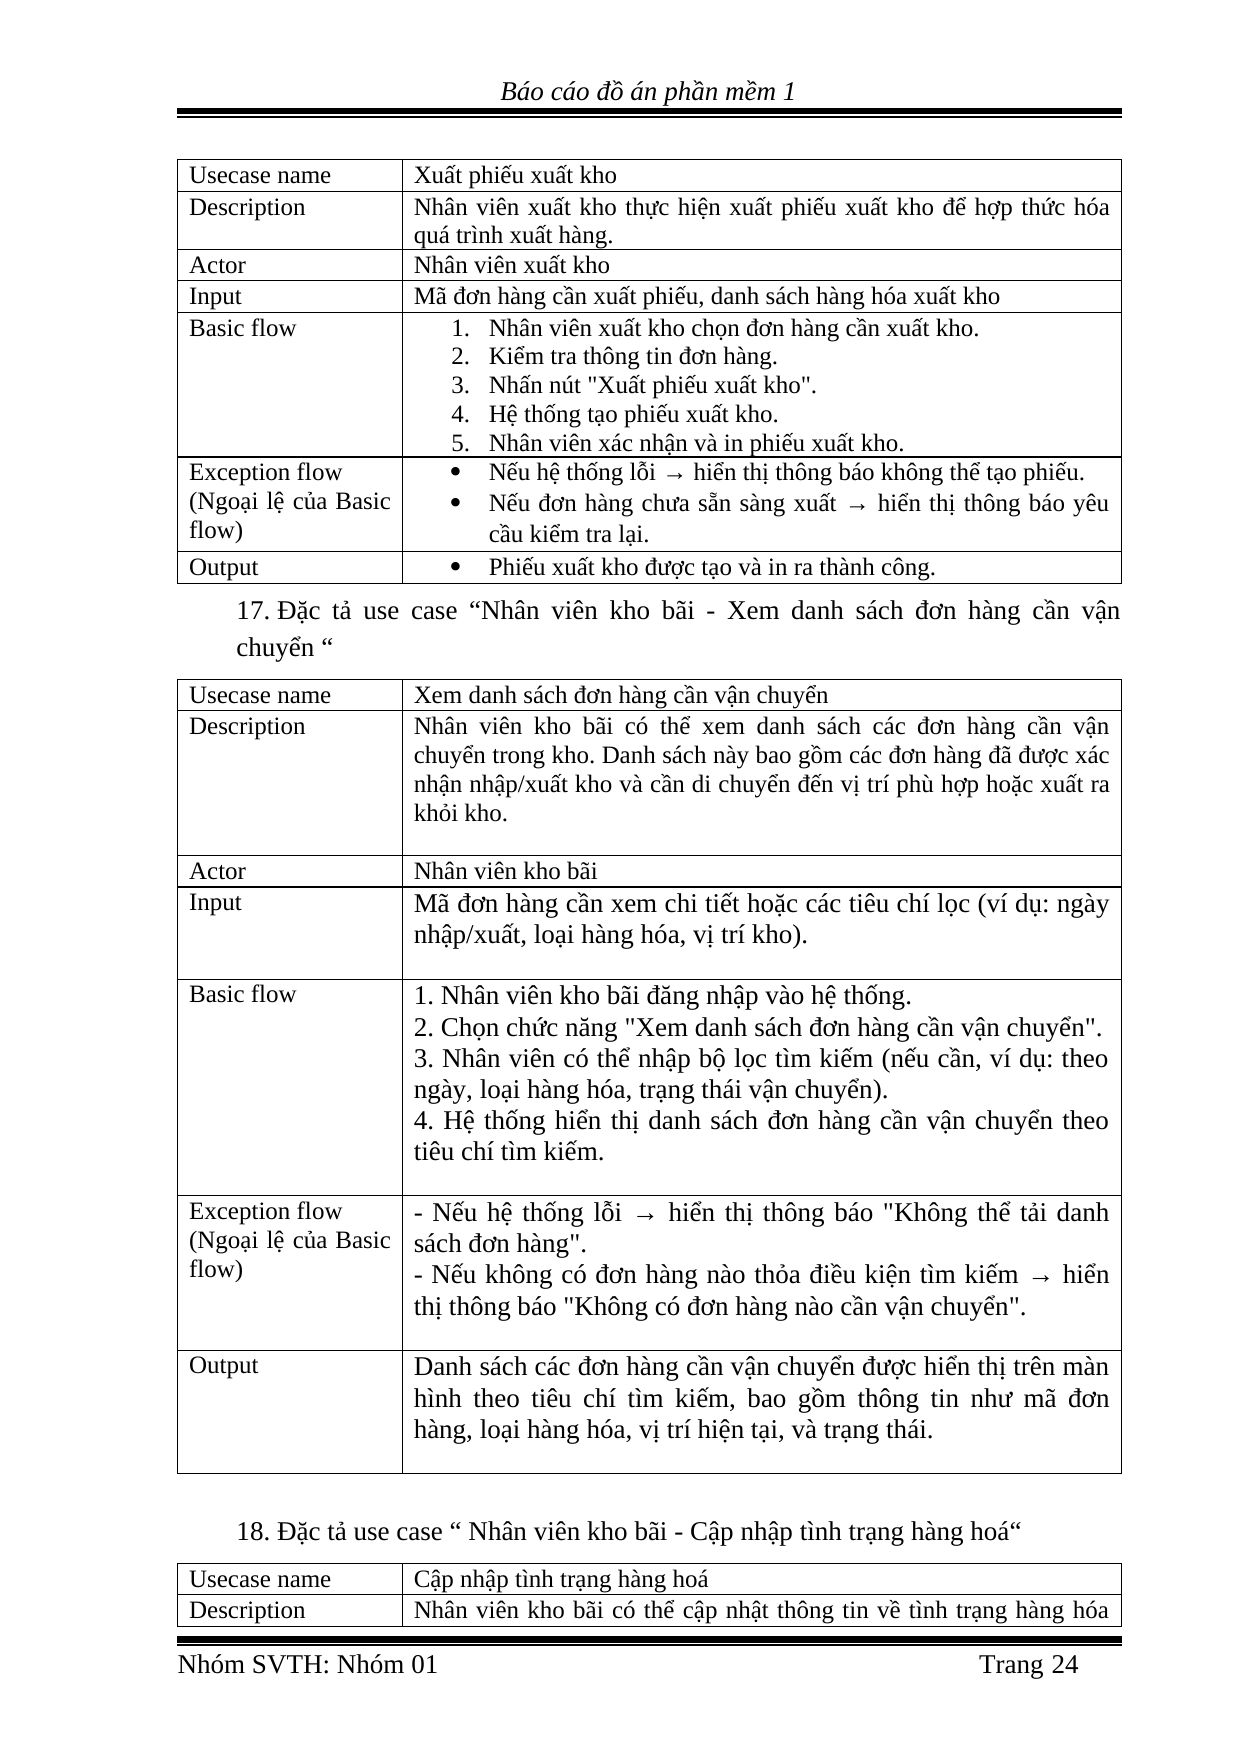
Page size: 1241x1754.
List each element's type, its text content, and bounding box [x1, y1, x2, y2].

table_cell Nhân viên kho bãi có thể xem danh sách các đơn hàng cần vận chuyển trong kho. Danh sách này bao gồm các đơn hàng đã được xác nhận nhập/xuất kho và cần di chuyển đến vị trí phù hợp hoặc xuất ra khỏi kho. [403, 711, 1121, 855]
table_cell Exception flow (Ngoại lệ của Basic flow) [178, 458, 402, 551]
table_cell Input [178, 281, 402, 312]
table_cell Phiếu xuất kho được tạo và in ra thành công. [403, 552, 1121, 583]
table_cell Input [178, 888, 402, 978]
table_cell Danh sách các đơn hàng cần vận chuyển được hiển thị trên màn hình theo tiêu chí tìm kiếm, bao gồm thông tin như mã đơn hàng, loại hàng hóa, vị trí hiện tại, và trạng thái. [403, 1351, 1121, 1473]
table_header Usecase name [178, 1564, 402, 1594]
table_cell Output [178, 552, 402, 583]
table_cell Basic flow [178, 980, 402, 1195]
table_cell - Nếu hệ thống lỗi → hiển thị thông báo "Không thể tải danh sách đơn hàng". - Nếu không có đơn hàng nào thỏa điều kiện tìm kiếm → hiển thị thông báo "Không có đơn hàng nào cần vận chuyển". [403, 1196, 1121, 1349]
text Đặc tả use case “ Nhân viên kho bãi - Cập nhập tình trạng hàng hoá“ [236, 1515, 1122, 1546]
table_header Cập nhập tình trạng hàng hoá [403, 1564, 1121, 1594]
table_header Usecase name [178, 680, 402, 710]
table_cell Description [178, 711, 402, 855]
table_header Xuất phiếu xuất kho [403, 160, 1121, 191]
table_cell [403, 1595, 1121, 1626]
table_cell Actor [178, 250, 402, 280]
table_cell 1. Nhân viên kho bãi đăng nhập vào hệ thống. 2. Chọn chức năng "Xem danh sách đơn hàng cần vận chuyển". 3. Nhân viên có thể nhập bộ lọc tìm kiếm (nếu cần, ví dụ: theo ngày, loại hàng hóa, trạng thái vận chuyển). 4. Hệ thống hiển thị danh sách đơn hàng cần vận chuyển theo tiêu chí tìm kiếm. [403, 980, 1121, 1195]
table_cell Nhân viên kho bãi [403, 856, 1121, 886]
table_cell Exception flow (Ngoại lệ của Basic flow) [178, 1196, 402, 1349]
table_header Usecase name [178, 160, 402, 191]
table_cell Nhân viên xuất kho thực hiện xuất phiếu xuất kho để hợp thức hóa quá trình xuất hàng. [403, 192, 1121, 249]
table_cell Nếu hệ thống lỗi → hiển thị thông báo không thể tạo phiếu. Nếu đơn hàng chưa sẵn sàng xuất → hiển thị thông báo yêu cầu kiểm tra lại. [403, 458, 1121, 551]
table_cell Nhân viên xuất kho chọn đơn hàng cần xuất kho. Kiểm tra thông tin đơn hàng. Nhấn nút "Xuất phiếu xuất kho". Hệ thống tạo phiếu xuất kho. Nhân viên xác nhận và in phiếu xuất kho. [403, 313, 1121, 456]
text Đặc tả use case “Nhân viên kho bãi - Xem danh sách đơn hàng cần vận chuyển “ [236, 594, 1122, 662]
table_cell Mã đơn hàng cần xuất phiếu, danh sách hàng hóa xuất kho [403, 281, 1121, 312]
table_cell Output [178, 1351, 402, 1473]
table_cell Description [178, 192, 402, 249]
table_cell Mã đơn hàng cần xem chi tiết hoặc các tiêu chí lọc (ví dụ: ngày nhập/xuất, loại hàng hóa, vị trí kho). [403, 888, 1121, 978]
table_cell Nhân viên xuất kho [403, 250, 1121, 280]
table_cell Description [178, 1595, 402, 1626]
table_header Xem danh sách đơn hàng cần vận chuyển [403, 680, 1121, 710]
table_cell Basic flow [178, 313, 402, 456]
table_cell Actor [178, 856, 402, 886]
